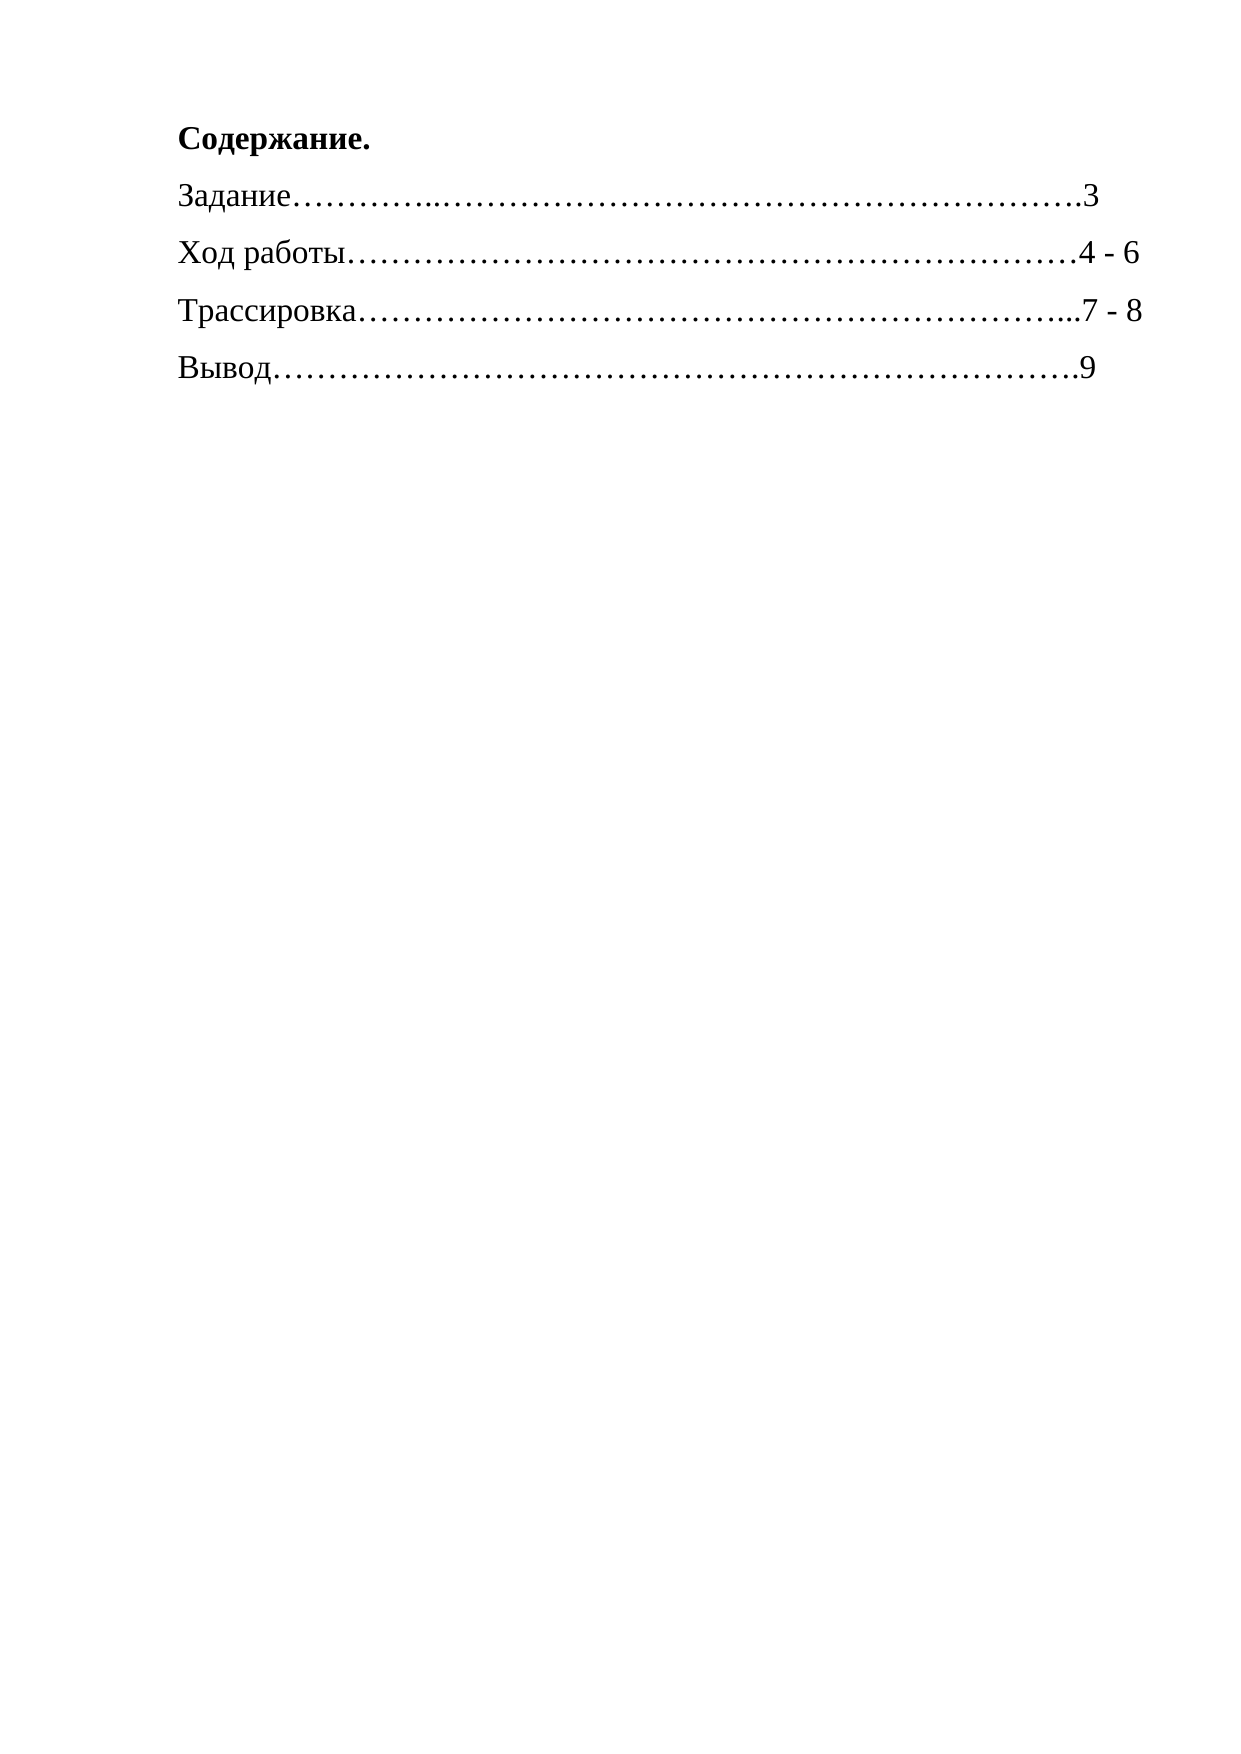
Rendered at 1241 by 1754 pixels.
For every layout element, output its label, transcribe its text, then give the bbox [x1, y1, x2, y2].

text Ход работы…………………………………………………………4 - 6 [177, 233, 1152, 271]
text Трассировка………………………………………………………...7 - 8 [177, 290, 1152, 328]
text Содержание. [177, 118, 1152, 156]
text Вывод……………………………………………………………….9 [177, 347, 1152, 386]
text Задание…………..………………………………………………….3 [177, 175, 1152, 214]
